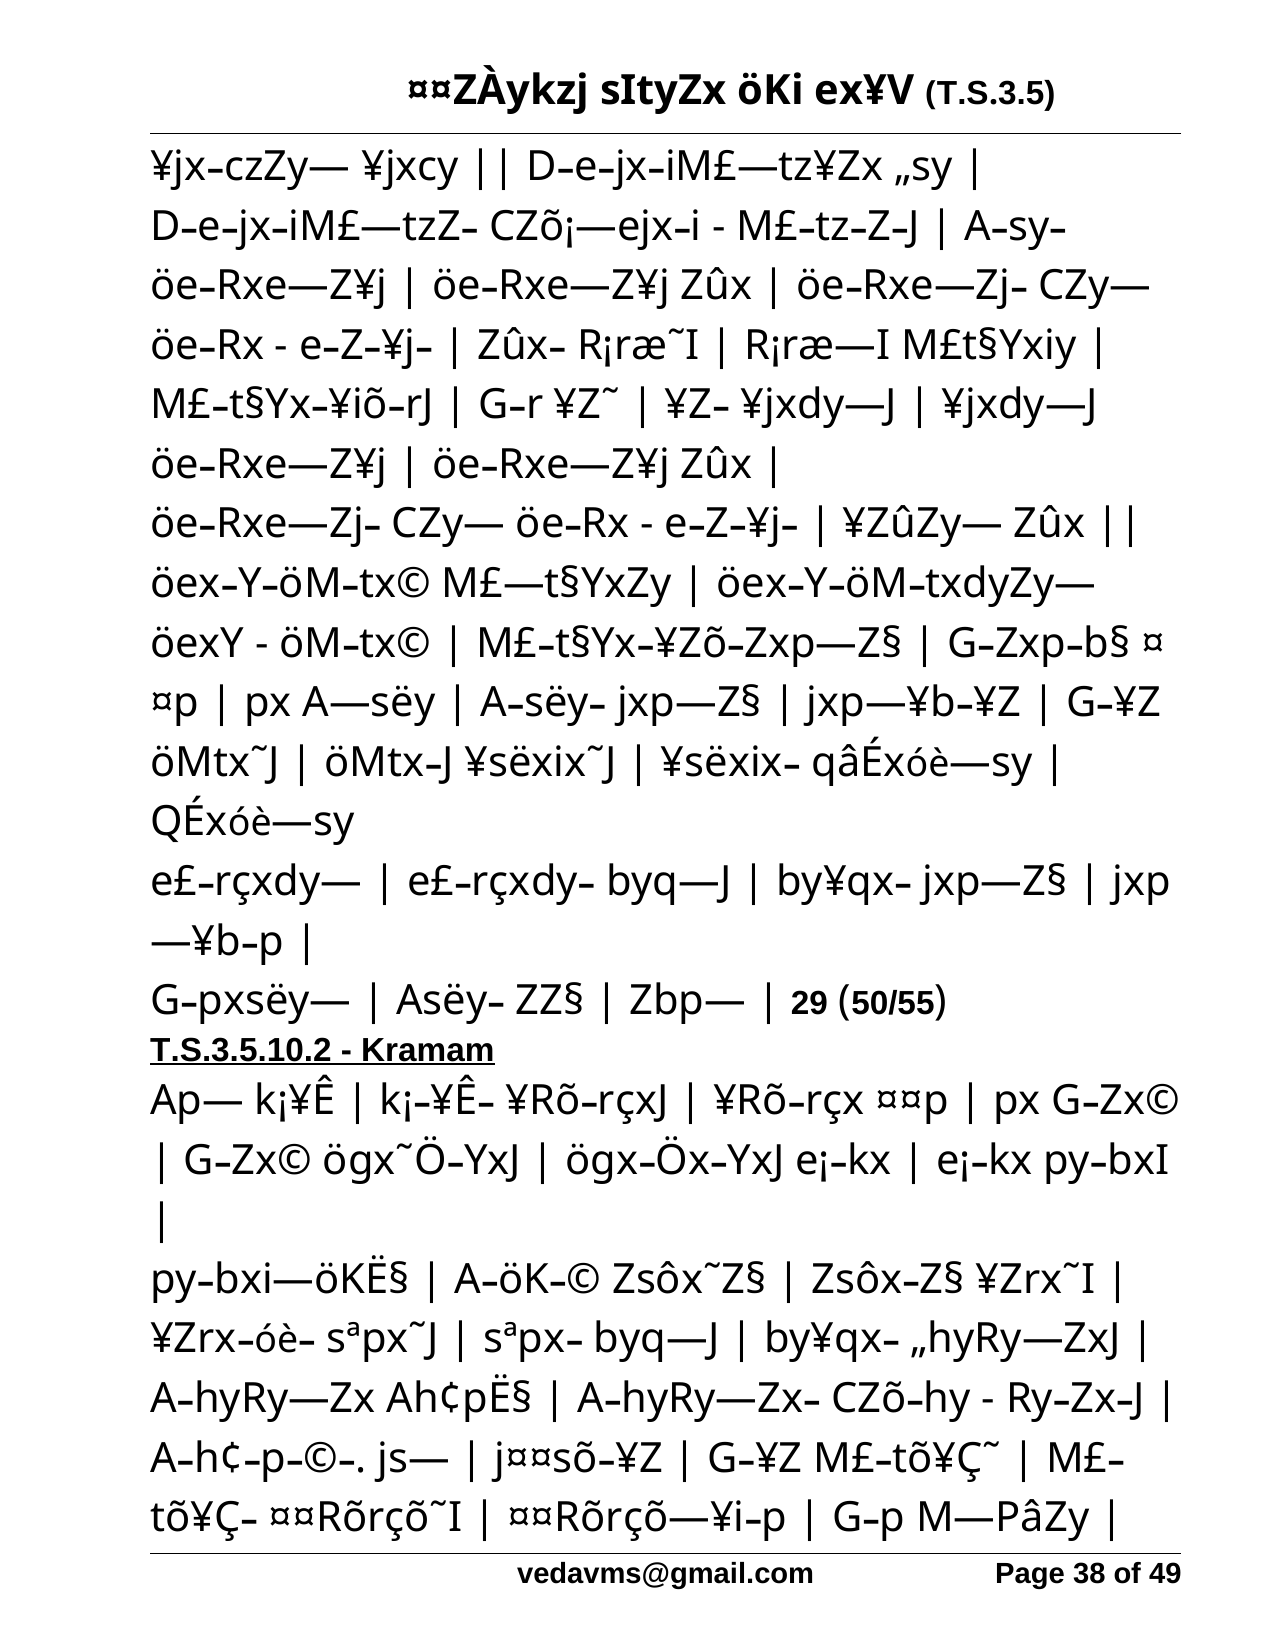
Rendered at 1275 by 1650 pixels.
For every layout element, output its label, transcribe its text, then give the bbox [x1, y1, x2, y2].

text öexY - öM–tx© | M£–t§Yx–¥Zõ–Zxp—Z§ | G–Zxp–b§ ¤¤p | px A—sëy | A–sëy– jxp—Z§ | jxp—¥b–¥Z | G–¥Z öMtx˜J | öMtx–J ¥sëxix˜J | ¥sëxix– qâÉxóè—sy | QÉxóè—sy [150, 612, 1181, 848]
text öe–Rx - e–Z–¥j– | Zûx– R¡ræ˜I | R¡ræ—I M£t§Yxiy | [150, 314, 1181, 371]
text D–e–jx–iM£—tzZ– CZõ¡—ejx–i - M£–tz–Z–J | A–sy– [150, 195, 1181, 252]
text M£–t§Yx–¥iõ–rJ | G–r ¥Z˜ | ¥Z– ¥jxdy—J | ¥jxdy—J [150, 374, 1181, 431]
text T.S.3.5.10.2 - Kramam [150, 1029, 1150, 1068]
text e£–rçxdy— | e£–rçxdy– byq—J | by¥qx– jxp—Z§ | jxp—¥b–p | [150, 851, 1181, 967]
text öe–Rxe—Z¥j | öe–Rxe—Z¥j Zûx | öe–Rxe—Zj– CZy— [150, 255, 1181, 312]
text G–pxsëy— | Asëy– ZZ§ | Zbp— | 29 (50/55) [150, 970, 1181, 1027]
text Ap— k¡¥Ê | k¡–¥Ê– ¥Rõ–rçxJ | ¥Rõ–rçx ¤¤p | px G–Zx© | G–Zx© ögx˜Ö–YxJ | ögx–Öx–YxJ e¡–kx | e¡–kx py–bxI | [150, 1070, 1181, 1246]
text öex–Y–öM–tx© M£—t§YxZy | öex–Y–öM–txdyZy— [150, 553, 1181, 610]
text öe–Rxe—Zj– CZy— öe–Rx - e–Z–¥j– | ¥ZûZy— Zûx || [150, 493, 1181, 550]
text ¥jx–czZy— ¥jxcy || D–e–jx–iM£—tz¥Zx „sy | [150, 136, 1181, 193]
text öe–Rxe—Z¥j | öe–Rxe—Z¥j Zûx | [150, 434, 1181, 491]
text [150, 1249, 1181, 1544]
